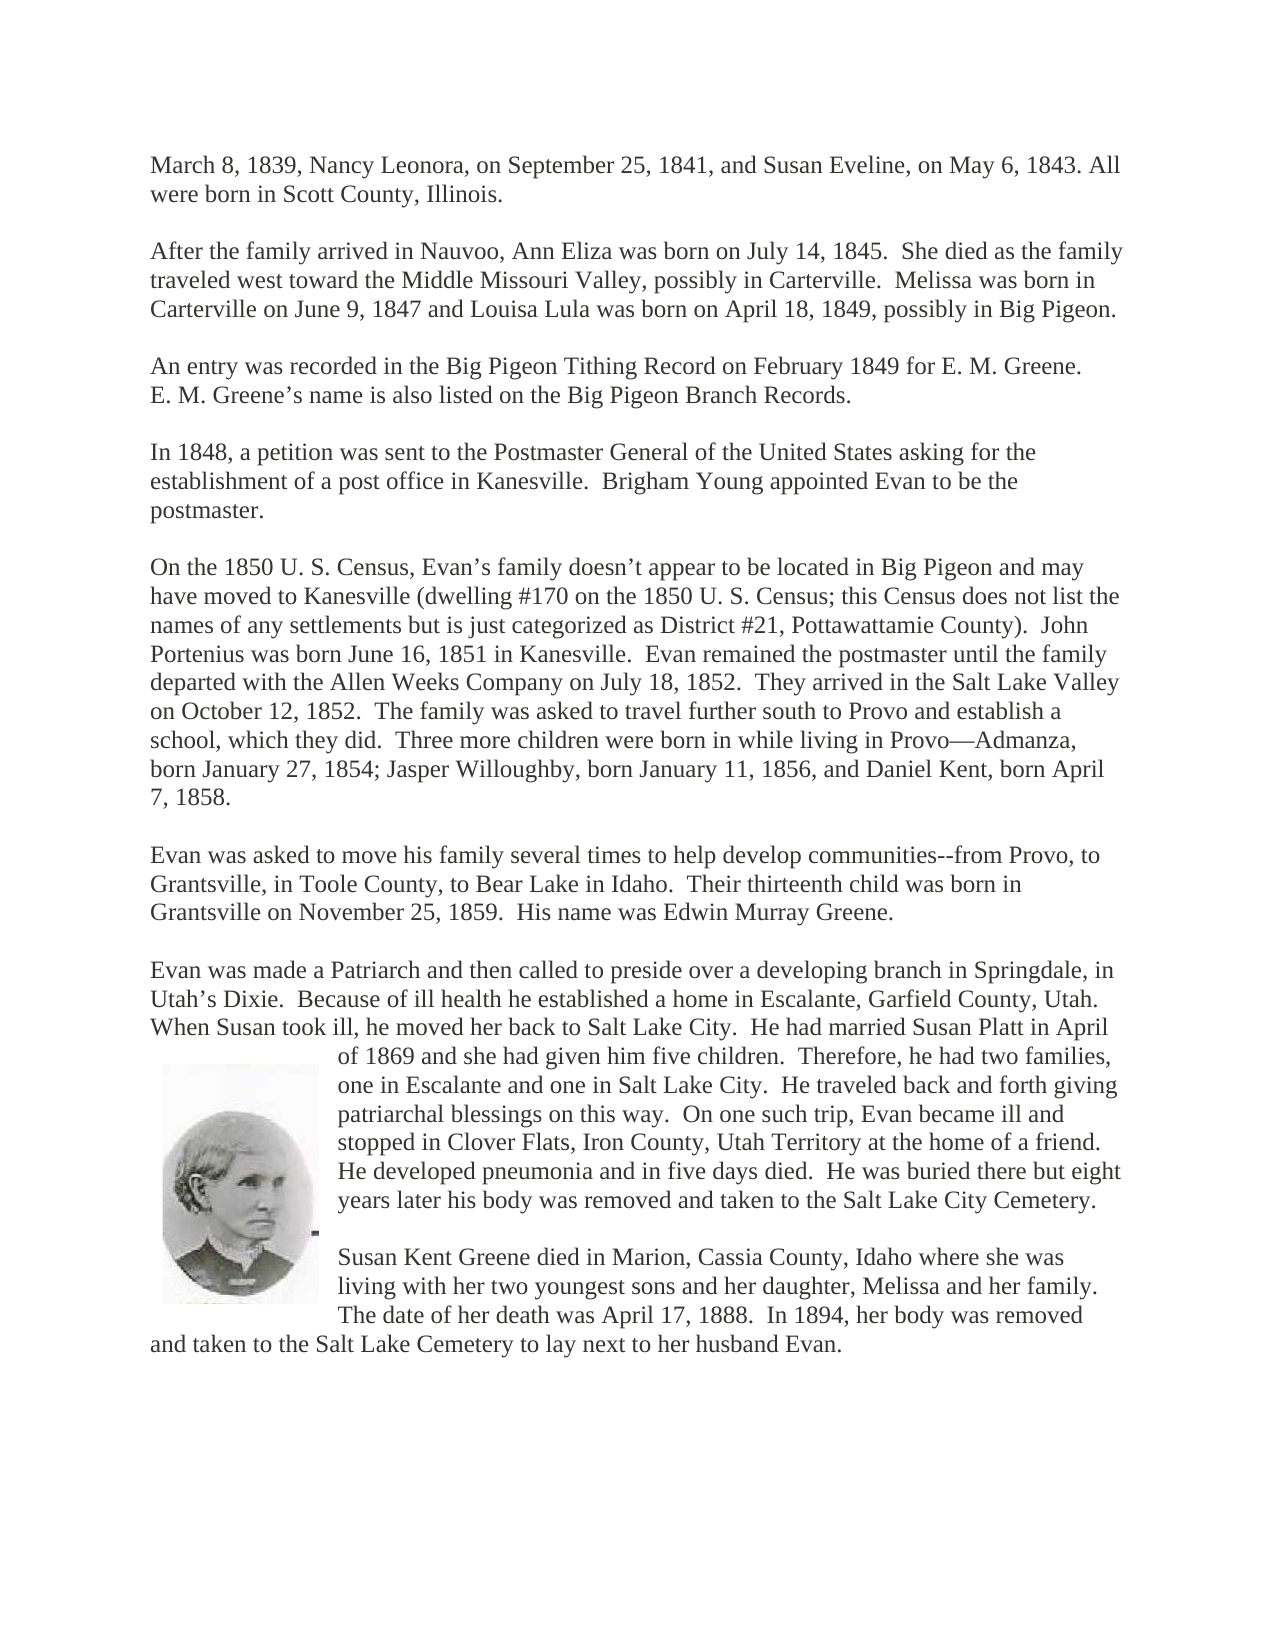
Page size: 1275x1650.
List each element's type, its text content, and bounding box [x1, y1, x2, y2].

text An entry was recorded in the Big Pigeon Tithing Record on February 1849 for E. M. Greene. E. M. Greene’s name is also listed on the Big Pigeon Branch Records. [150, 351, 1125, 409]
text Evan was made a Patriarch and then called to preside over a developing branch in Springdale, in Utah’s Dixie. Because of ill health he established a home in Escalante, Garfield County, Utah. When Susan took ill, he moved her back to Salt Lake City. He had married Susan Platt in April of 1869 and she had given him five children. Therefore, he had two families, one in Escalante and one in Salt Lake City. He traveled back and forth giving patriarchal blessings on this way. On one such trip, Evan became ill and stopped in Clover Flats, Iron County, Utah Territory at the home of a friend. He developed pneumonia and in five days died. He was buried there but eight years later his body was removed and taken to the Salt Lake City Cemetery. [150, 955, 1125, 1214]
picture [162, 1064, 319, 1304]
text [150, 150, 1125, 207]
text Susan Kent Greene died in Marion, Cassia County, Idaho where she was living with her two youngest sons and her daughter, Melissa and her family. The date of her death was April 17, 1888. In 1894, her body was removed and taken to the Salt Lake Cemetery to lay next to her husband Evan. [150, 1242, 1125, 1357]
text Evan was asked to move his family several times to help develop communities--from Provo, to Grantsville, in Toole County, to Bear Lake in Idaho. Their thirteenth child was born in Grantsville on November 25, 1859. His name was Edwin Murray Greene. [150, 840, 1125, 926]
text After the family arrived in Nauvoo, Ann Eliza was born on July 14, 1845. She died as the family traveled west toward the Middle Missouri Valley, possibly in Carterville. Melissa was born in Carterville on June 9, 1847 and Louisa Lula was born on April 18, 1849, possibly in Big Pigeon. [150, 236, 1125, 322]
text On the 1850 U. S. Census, Evan’s family doesn’t appear to be located in Big Pigeon and may have moved to Kanesville (dwelling #170 on the 1850 U. S. Census; this Census does not list the names of any settlements but is just categorized as District #21, Pottawattamie County). John Portenius was born June 16, 1851 in Kanesville. Evan remained the postmaster until the family departed with the Allen Weeks Company on July 18, 1852. They arrived in the Salt Lake Valley on October 12, 1852. The family was asked to travel further south to Provo and establish a school, which they did. Three more children were born in while living in Provo—Admanza, born January 27, 1854; Jasper Willoughby, born January 11, 1856, and Daniel Kent, born April 7, 1858. [150, 552, 1125, 811]
text In 1848, a petition was sent to the Postmaster General of the United States asking for the establishment of a post office in Kanesville. Brigham Young appointed Evan to be the postmaster. [150, 437, 1125, 524]
